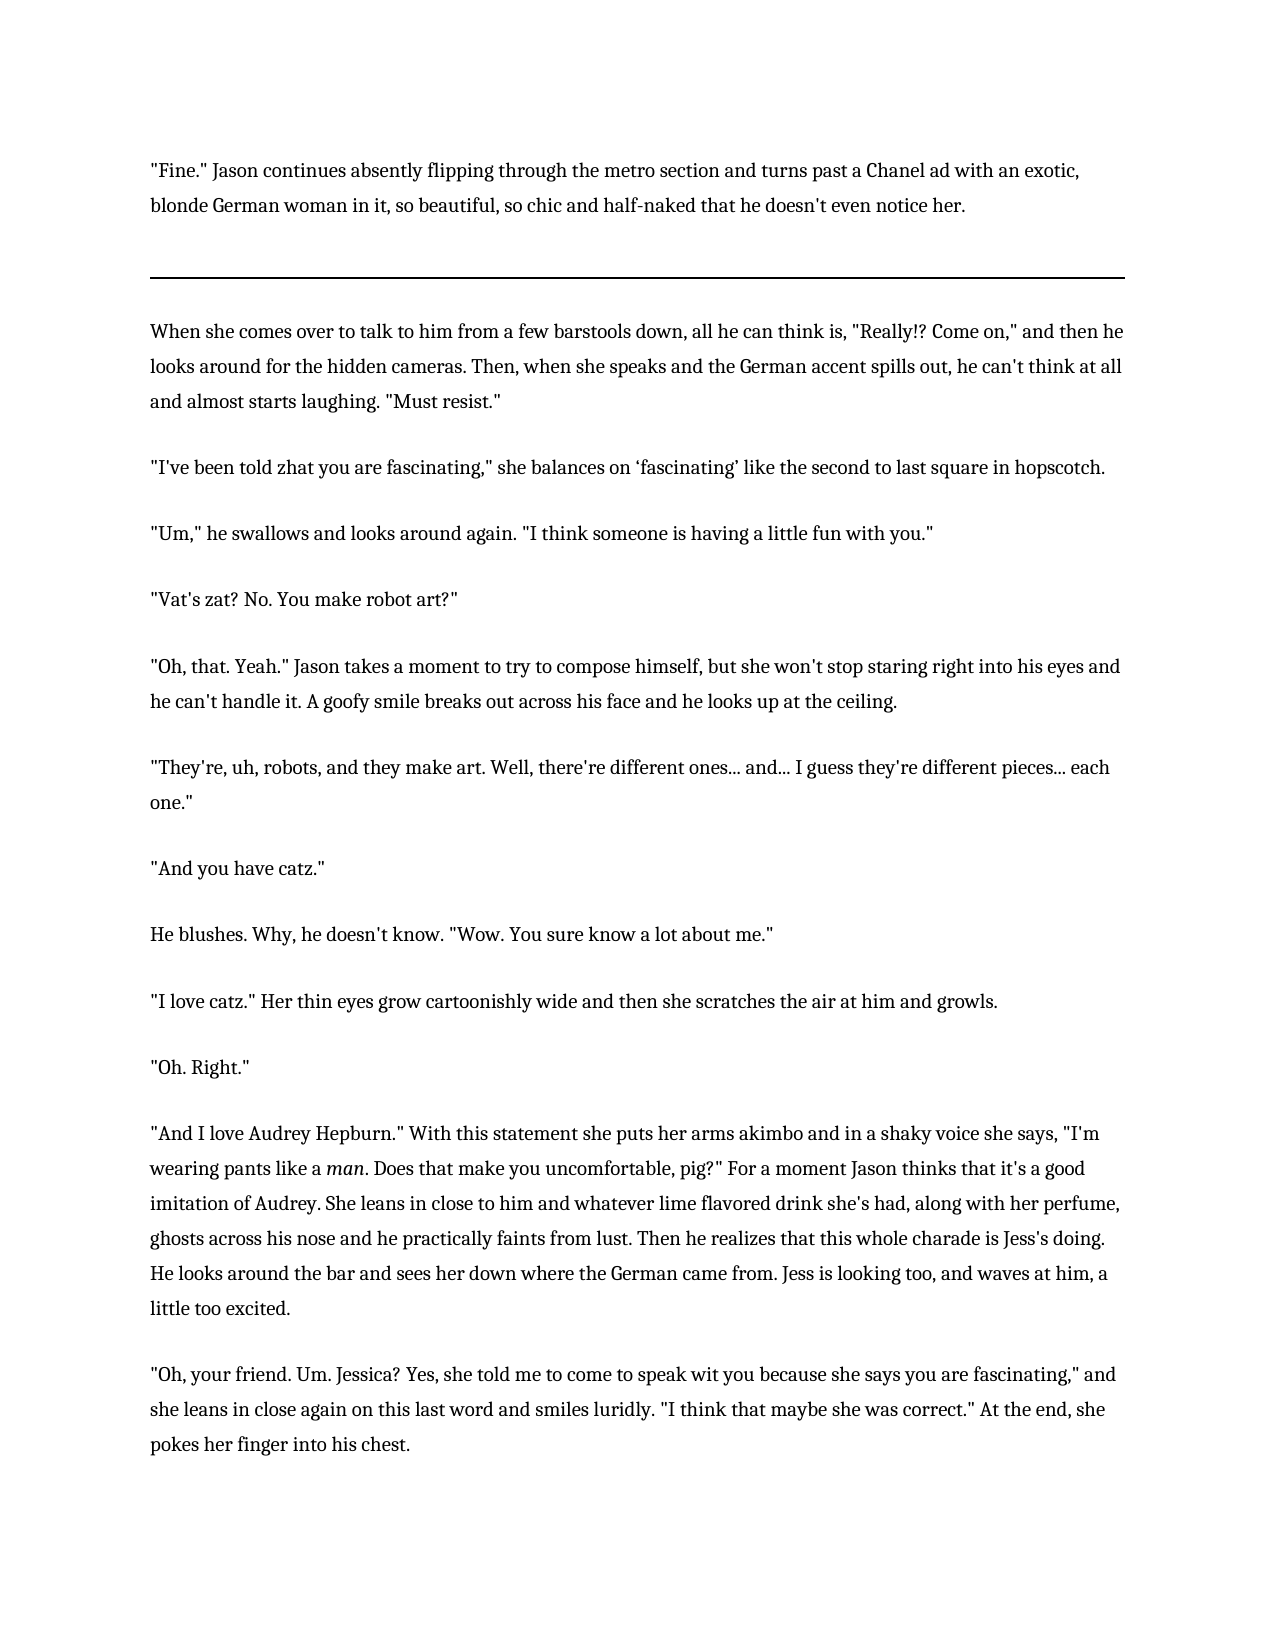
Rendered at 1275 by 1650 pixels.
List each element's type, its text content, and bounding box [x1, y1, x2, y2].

text "Oh, your friend. Um. Jessica? Yes, she told me to come to speak wit you because she says you are fascinating," and she leans in close again on this last word and smiles luridly. "I think that maybe she was correct." At the end, she pokes her finger into his chest. [150, 1354, 1125, 1459]
text "I love catz." Her thin eyes grow cartoonishly wide and then she scratches the air at him and growls. [150, 980, 1125, 1015]
text When she comes over to talk to him from a few barstools down, all he can think is, "Really!? Come on," and then he looks around for the hidden cameras. Then, when she speaks and the German accent spills out, he can't think at all and almost starts laughing. "Must resist." [150, 310, 1125, 415]
text He blushes. Why, he doesn't know. "Wow. You sure know a lot about me." [150, 914, 1125, 949]
text "They're, uh, robots, and they make art. Well, there're different ones... and... I guess they're different pieces... each one." [150, 746, 1125, 816]
text "Oh. Right." [150, 1046, 1125, 1081]
text "Oh, that. Yeah." Jason takes a moment to try to compose himself, but she won't stop staring right into his eyes and he can't handle it. A goofy smile breaks out across his face and he looks up at the ceiling. [150, 645, 1125, 715]
text "I've been told zhat you are fascinating," she balances on ‘fascinating’ like the second to last square in hopscotch. [150, 446, 1125, 481]
text "Fine." Jason continues absently flipping through the metro section and turns past a Chanel ad with an exotic, blonde German woman in it, so beautiful, so chic and half-naked that he doesn't even notice her. [150, 150, 1125, 220]
text "Vat's zat? No. You make robot art?" [150, 579, 1125, 614]
text "And I love Audrey Hepburn." With this statement she puts her arms akimbo and in a shaky voice she says, "I'm wearing pants like a man. Does that make you uncomfortable, pig?" For a moment Jason thinks that it's a good imitation of Audrey. She leans in close to him and whatever lime flavored drink she's had, along with her perfume, ghosts across his nose and he practically faints from lust. Then he realizes that this whole charade is Jess's doing. He looks around the bar and sees her down where the German came from. Jess is looking too, and waves at him, a little too excited. [150, 1113, 1125, 1323]
text "Um," he swallows and looks around again. "I think someone is having a little fun with you." [150, 513, 1125, 548]
text "And you have catz." [150, 848, 1125, 883]
